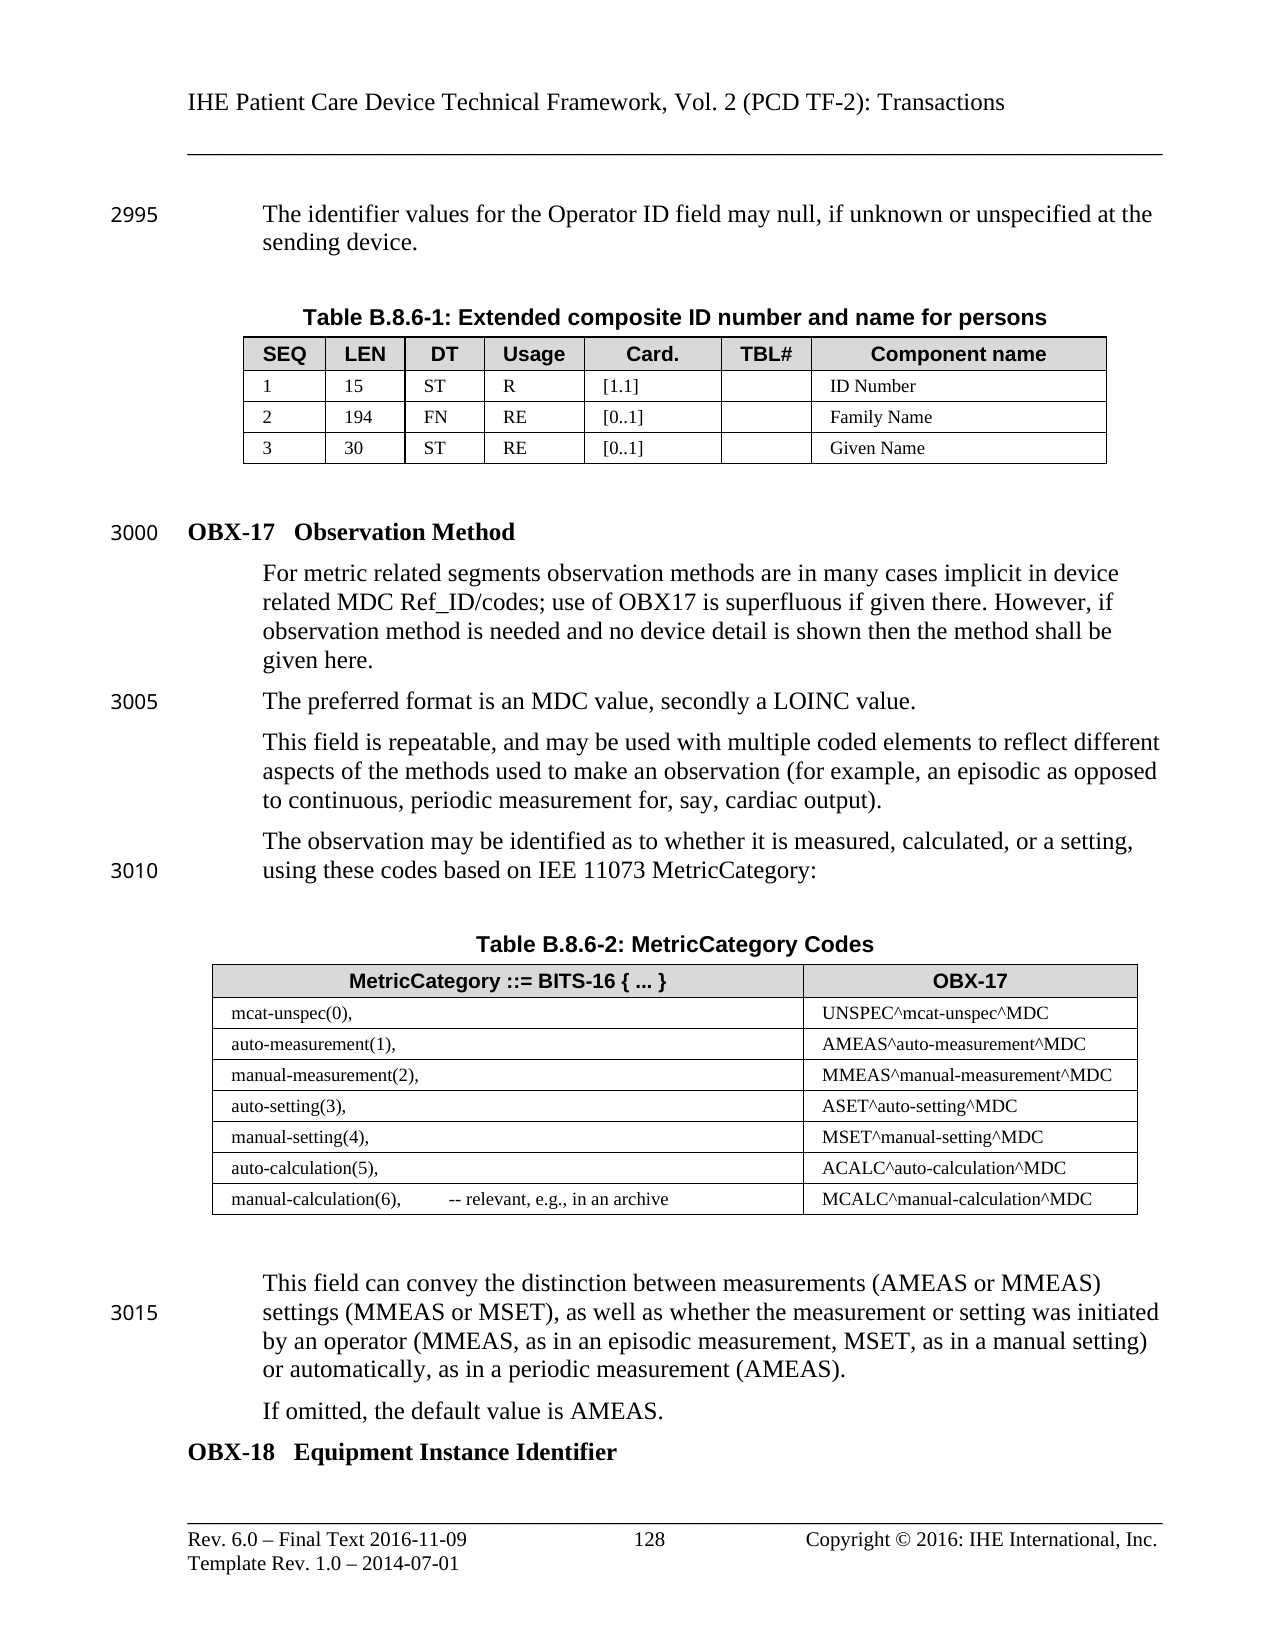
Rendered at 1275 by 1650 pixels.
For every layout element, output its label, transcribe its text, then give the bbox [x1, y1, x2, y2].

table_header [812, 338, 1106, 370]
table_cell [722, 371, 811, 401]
text The identifier values for the Operator ID field may null, if unknown or unspecified at the sending device. [262, 199, 1162, 256]
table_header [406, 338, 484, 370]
text OBX-18 Equipment Instance Identifier [187, 1437, 1162, 1466]
title Table B.8.6-1: Extended composite ID number and name for persons [187, 304, 1162, 330]
text If omitted, the default value is AMEAS. [262, 1396, 1162, 1424]
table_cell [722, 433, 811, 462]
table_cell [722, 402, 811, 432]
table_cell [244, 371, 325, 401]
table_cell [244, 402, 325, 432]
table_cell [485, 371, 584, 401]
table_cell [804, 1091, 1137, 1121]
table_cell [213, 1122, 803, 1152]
text For metric related segments observation methods are in many cases implicit in device related MDC Ref_ID/codes; use of OBX17 is superfluous if given there. However, if observation method is needed and no device detail is shown then the method shall be given here. [262, 558, 1162, 673]
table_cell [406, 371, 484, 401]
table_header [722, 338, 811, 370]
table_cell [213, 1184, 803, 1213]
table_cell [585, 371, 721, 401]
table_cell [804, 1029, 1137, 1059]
text This field can convey the distinction between measurements (AMEAS or MMEAS) settings (MMEAS or MSET), as well as whether the measurement or setting was initiated by an operator (MMEAS, as in an episodic measurement, MSET, as in a manual setting) or automatically, as in a periodic measurement (AMEAS). [262, 1268, 1162, 1383]
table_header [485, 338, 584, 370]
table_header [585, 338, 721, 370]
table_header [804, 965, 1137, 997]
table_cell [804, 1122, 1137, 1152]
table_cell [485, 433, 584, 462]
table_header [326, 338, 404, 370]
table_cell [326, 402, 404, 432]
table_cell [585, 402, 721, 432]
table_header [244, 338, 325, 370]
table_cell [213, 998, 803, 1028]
text The observation may be identified as to whether it is measured, calculated, or a setting, using these codes based on IEE 11073 MetricCategory: [262, 826, 1162, 883]
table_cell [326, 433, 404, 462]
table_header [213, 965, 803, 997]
text The preferred format is an MDC value, secondly a LOINC value. [262, 686, 1162, 715]
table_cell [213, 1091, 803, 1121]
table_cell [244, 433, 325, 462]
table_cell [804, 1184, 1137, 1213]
text OBX-17 Observation Method [187, 517, 1162, 546]
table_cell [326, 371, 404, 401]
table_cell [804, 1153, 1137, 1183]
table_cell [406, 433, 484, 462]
title Table B.8.6-2: MetricCategory Codes [187, 931, 1162, 957]
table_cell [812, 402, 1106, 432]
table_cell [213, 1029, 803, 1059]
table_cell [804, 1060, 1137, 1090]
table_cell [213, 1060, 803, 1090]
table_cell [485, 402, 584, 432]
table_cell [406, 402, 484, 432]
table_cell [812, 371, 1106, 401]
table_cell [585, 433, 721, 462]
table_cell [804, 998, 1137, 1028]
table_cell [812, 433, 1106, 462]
text This field is repeatable, and may be used with multiple coded elements to reflect different aspects of the methods used to make an observation (for example, an episodic as opposed to continuous, periodic measurement for, say, cardiac output). [262, 727, 1162, 813]
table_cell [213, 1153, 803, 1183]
